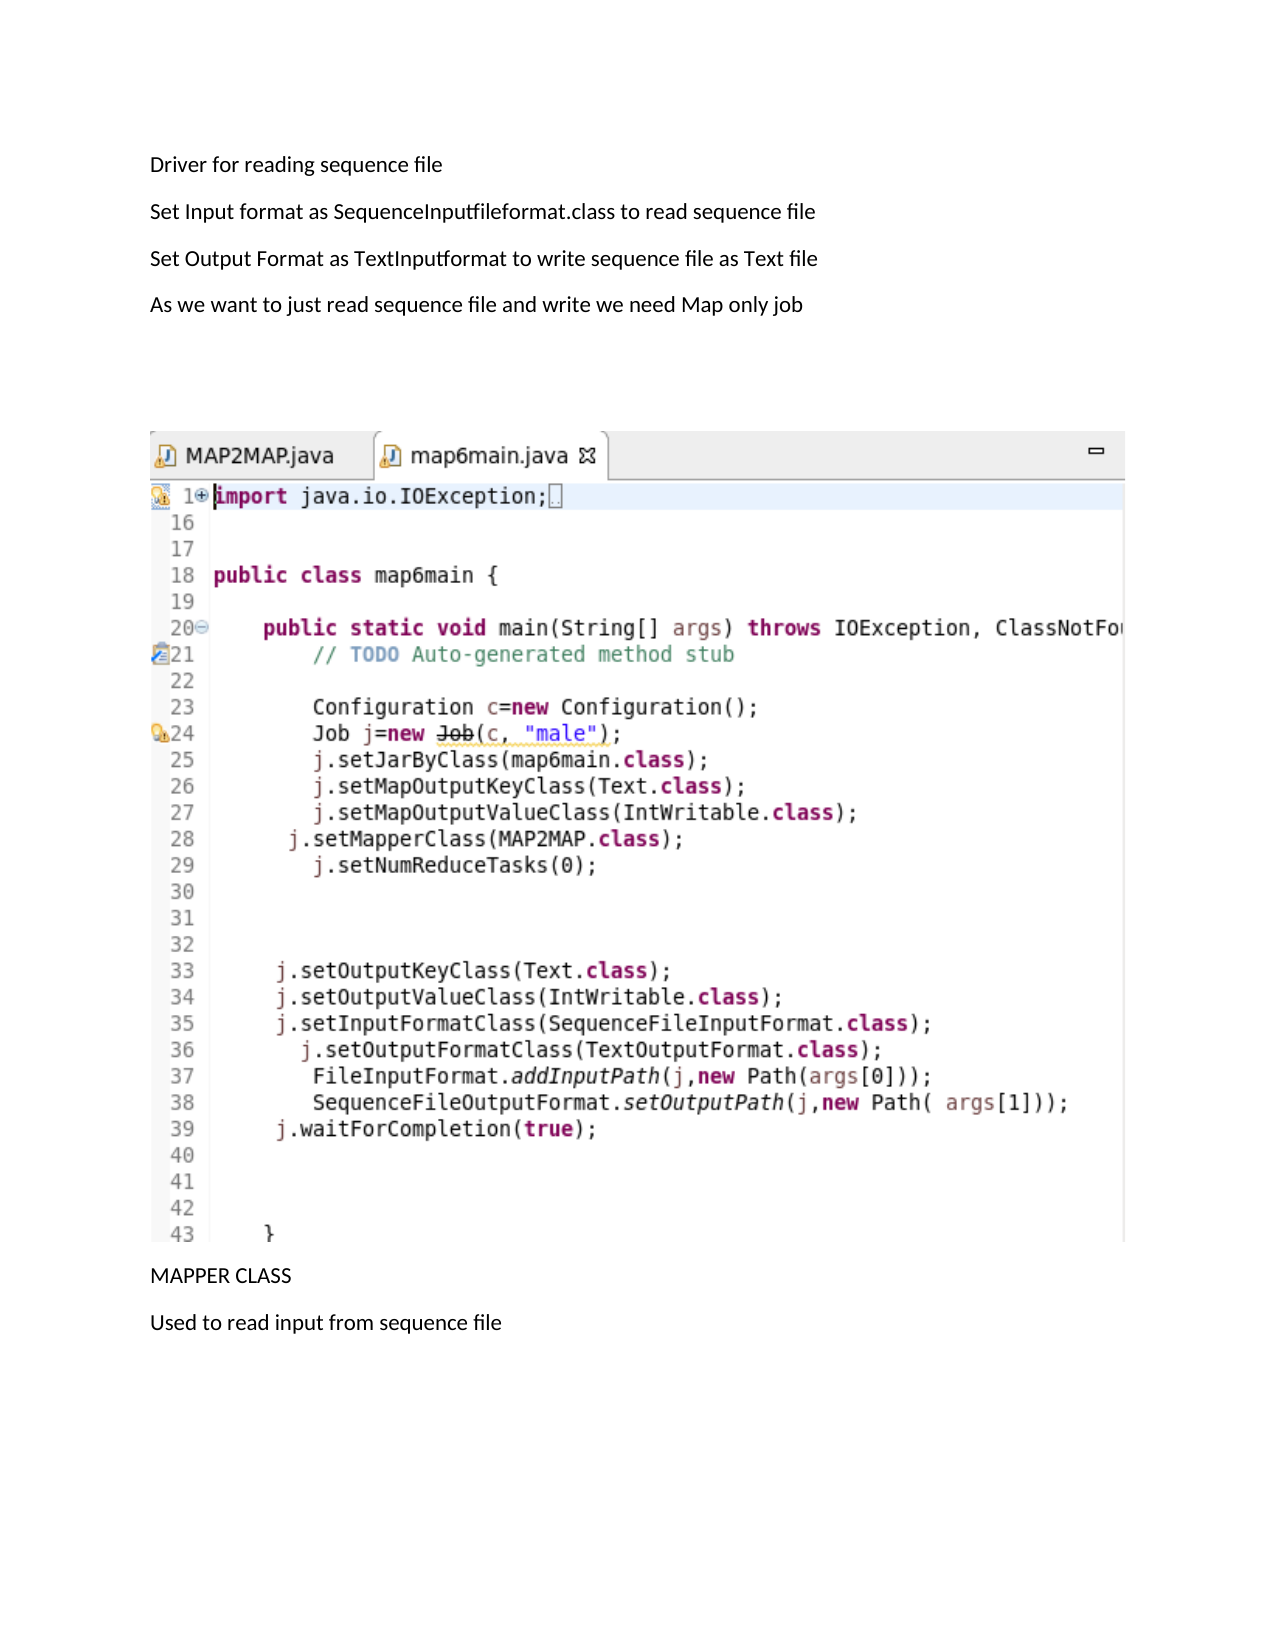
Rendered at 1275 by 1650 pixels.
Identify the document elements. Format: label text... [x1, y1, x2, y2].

text Used to read input from sequence file [150, 1308, 1125, 1336]
text Set Output Format as TextInputformat to write sequence file as Text file [150, 244, 1125, 272]
picture [150, 431, 1125, 1242]
text MAPPER CLASS [150, 1261, 1125, 1289]
text Driver for reading sequence file [150, 150, 1125, 178]
text Set Input format as SequenceInputfileformat.class to read sequence file [150, 197, 1125, 225]
text As we want to just read sequence file and write we need Map only job [150, 291, 1125, 319]
